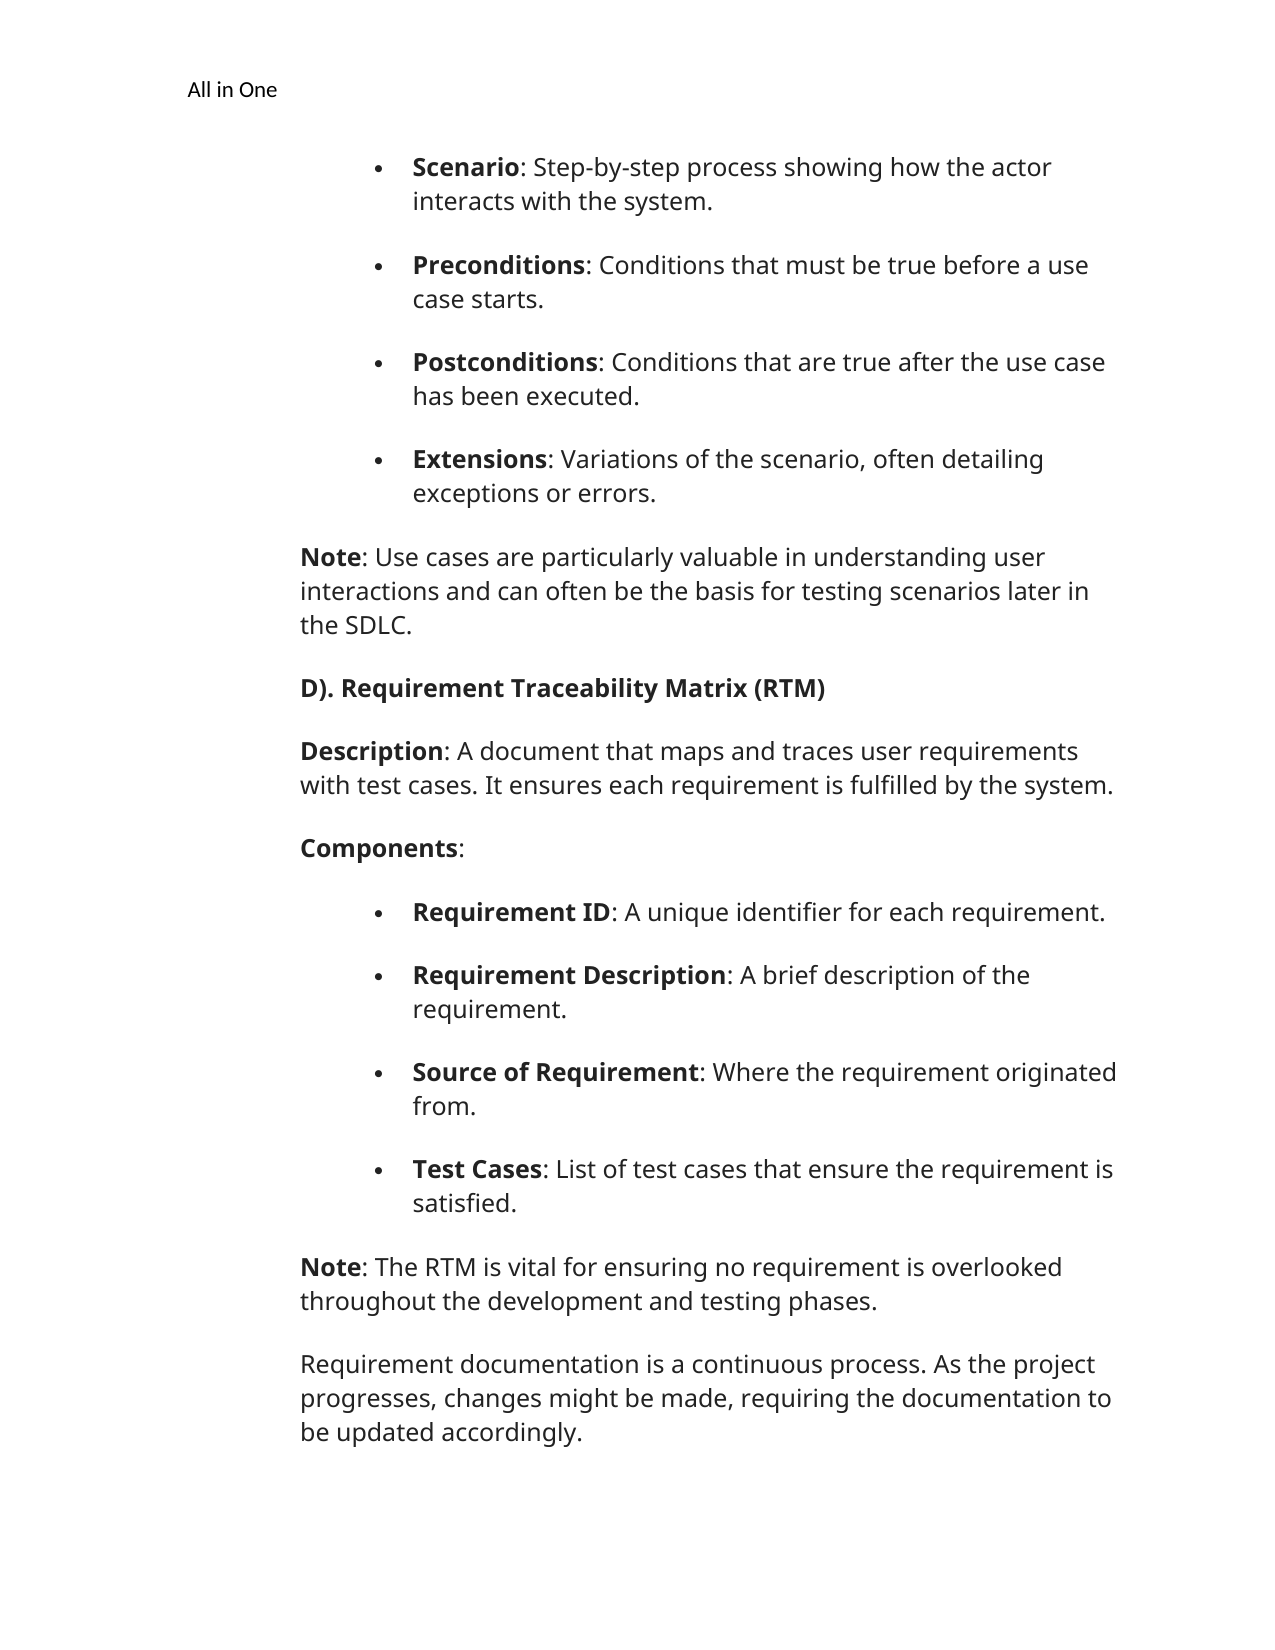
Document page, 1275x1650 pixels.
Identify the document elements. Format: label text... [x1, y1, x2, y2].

list Scenario: Step-by-step process showing how the actor interacts with the system. [375, 150, 1125, 218]
list Preconditions: Conditions that must be true before a use case starts. [375, 247, 1125, 315]
text Requirement documentation is a continuous process. As the project progresses, changes might be made, requiring the documentation to be updated accordingly. [300, 1347, 1125, 1449]
list Source of Requirement: Where the requirement originated from. [375, 1055, 1125, 1123]
text Note: The RTM is vital for ensuring no requirement is overlooked throughout the development and testing phases. [300, 1249, 1125, 1317]
text Description: A document that maps and traces user requirements with test cases. It ensures each requirement is fulfilled by the system. [300, 734, 1125, 802]
text Note: Use cases are particularly valuable in understanding user interactions and can often be the basis for testing scenarios later in the SDLC. [300, 539, 1125, 641]
list Requirement ID: A unique identifier for each requirement. [375, 894, 1125, 928]
list Extensions: Variations of the scenario, often detailing exceptions or errors. [375, 442, 1125, 510]
list Requirement Description: A brief description of the requirement. [375, 957, 1125, 1026]
list Test Cases: List of test cases that ensure the requirement is satisfied. [375, 1152, 1125, 1220]
text D). Requirement Traceability Matrix (RTM) [300, 671, 1125, 704]
text Components: [300, 831, 1125, 865]
list Postconditions: Conditions that are true after the use case has been executed. [375, 344, 1125, 413]
